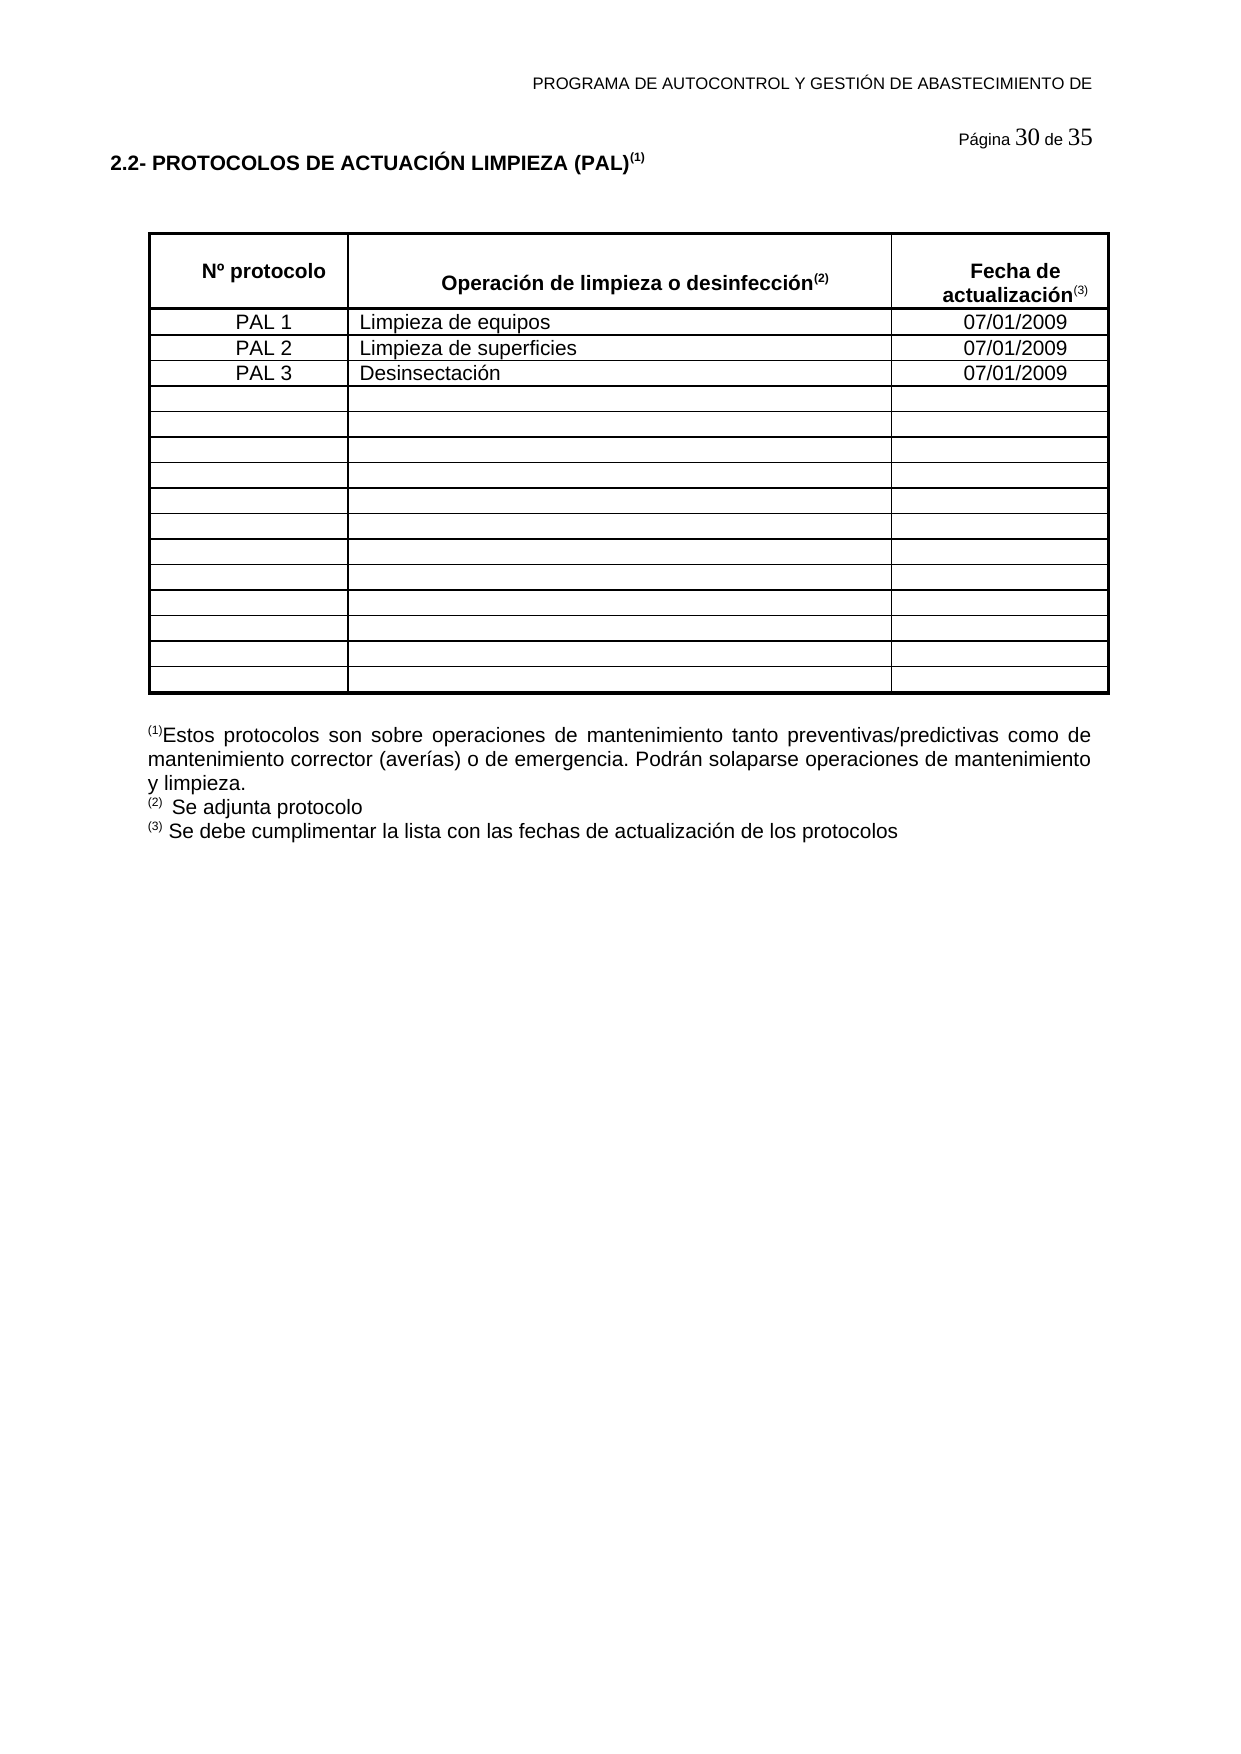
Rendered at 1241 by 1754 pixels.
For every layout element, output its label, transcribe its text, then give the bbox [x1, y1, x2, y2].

table_cell [151, 642, 347, 666]
text (3) Se debe cumplimentar la lista con las fechas de actualización de los protocolos [148, 819, 1092, 843]
table_cell Limpieza de equipos [349, 310, 891, 334]
table_cell [892, 591, 1107, 615]
table_cell [892, 387, 1107, 411]
table_cell [151, 463, 347, 487]
table_cell [892, 642, 1107, 666]
table_cell [892, 540, 1107, 564]
table_cell [892, 565, 1107, 589]
text 2.2- PROTOCOLOS DE ACTUACIÓN LIMPIEZA (PAL)(1) [110, 151, 1123, 174]
table_cell [349, 565, 891, 589]
table_cell [151, 591, 347, 615]
table_cell [151, 616, 347, 640]
table_cell [151, 489, 347, 513]
table_cell [349, 514, 891, 538]
table_cell [892, 514, 1107, 538]
table_cell [151, 387, 347, 411]
table_cell PAL 1 [151, 310, 347, 334]
table_cell [349, 412, 891, 436]
table_cell 07/01/2009 [892, 361, 1107, 385]
table_cell [349, 667, 891, 691]
table_cell [349, 438, 891, 462]
table_cell 07/01/2009 [892, 310, 1107, 334]
table_header Operación de limpieza o desinfección(2) [349, 235, 891, 307]
table_cell [892, 489, 1107, 513]
text (2) Se adjunta protocolo [148, 795, 1092, 819]
table_cell [349, 489, 891, 513]
table_cell [892, 616, 1107, 640]
text (1)Estos protocolos son sobre operaciones de mantenimiento tanto preventivas/predictivas como de mantenimiento corrector (averías) o de emergencia. Podrán solaparse operaciones de mantenimiento y limpieza. [148, 723, 1092, 795]
table_cell [151, 514, 347, 538]
table_cell [892, 667, 1107, 691]
table_cell [151, 667, 347, 691]
table_cell [349, 591, 891, 615]
table_cell [151, 540, 347, 564]
table_cell [151, 412, 347, 436]
table_cell [892, 412, 1107, 436]
table_cell [892, 463, 1107, 487]
table_cell [349, 463, 891, 487]
table_header Fecha de actualización(3) [892, 235, 1107, 307]
table_cell 07/01/2009 [892, 336, 1107, 359]
table_cell [151, 565, 347, 589]
table_cell [349, 616, 891, 640]
table_cell Limpieza de superficies [349, 336, 891, 359]
table_cell PAL 3 [151, 361, 347, 385]
table_cell [349, 642, 891, 666]
table_cell [349, 540, 891, 564]
table_cell [151, 438, 347, 462]
table_header Nº protocolo [151, 235, 347, 307]
table_cell Desinsectación [349, 361, 891, 385]
table_cell PAL 2 [151, 336, 347, 359]
table_cell [349, 387, 891, 411]
table_cell [892, 438, 1107, 462]
